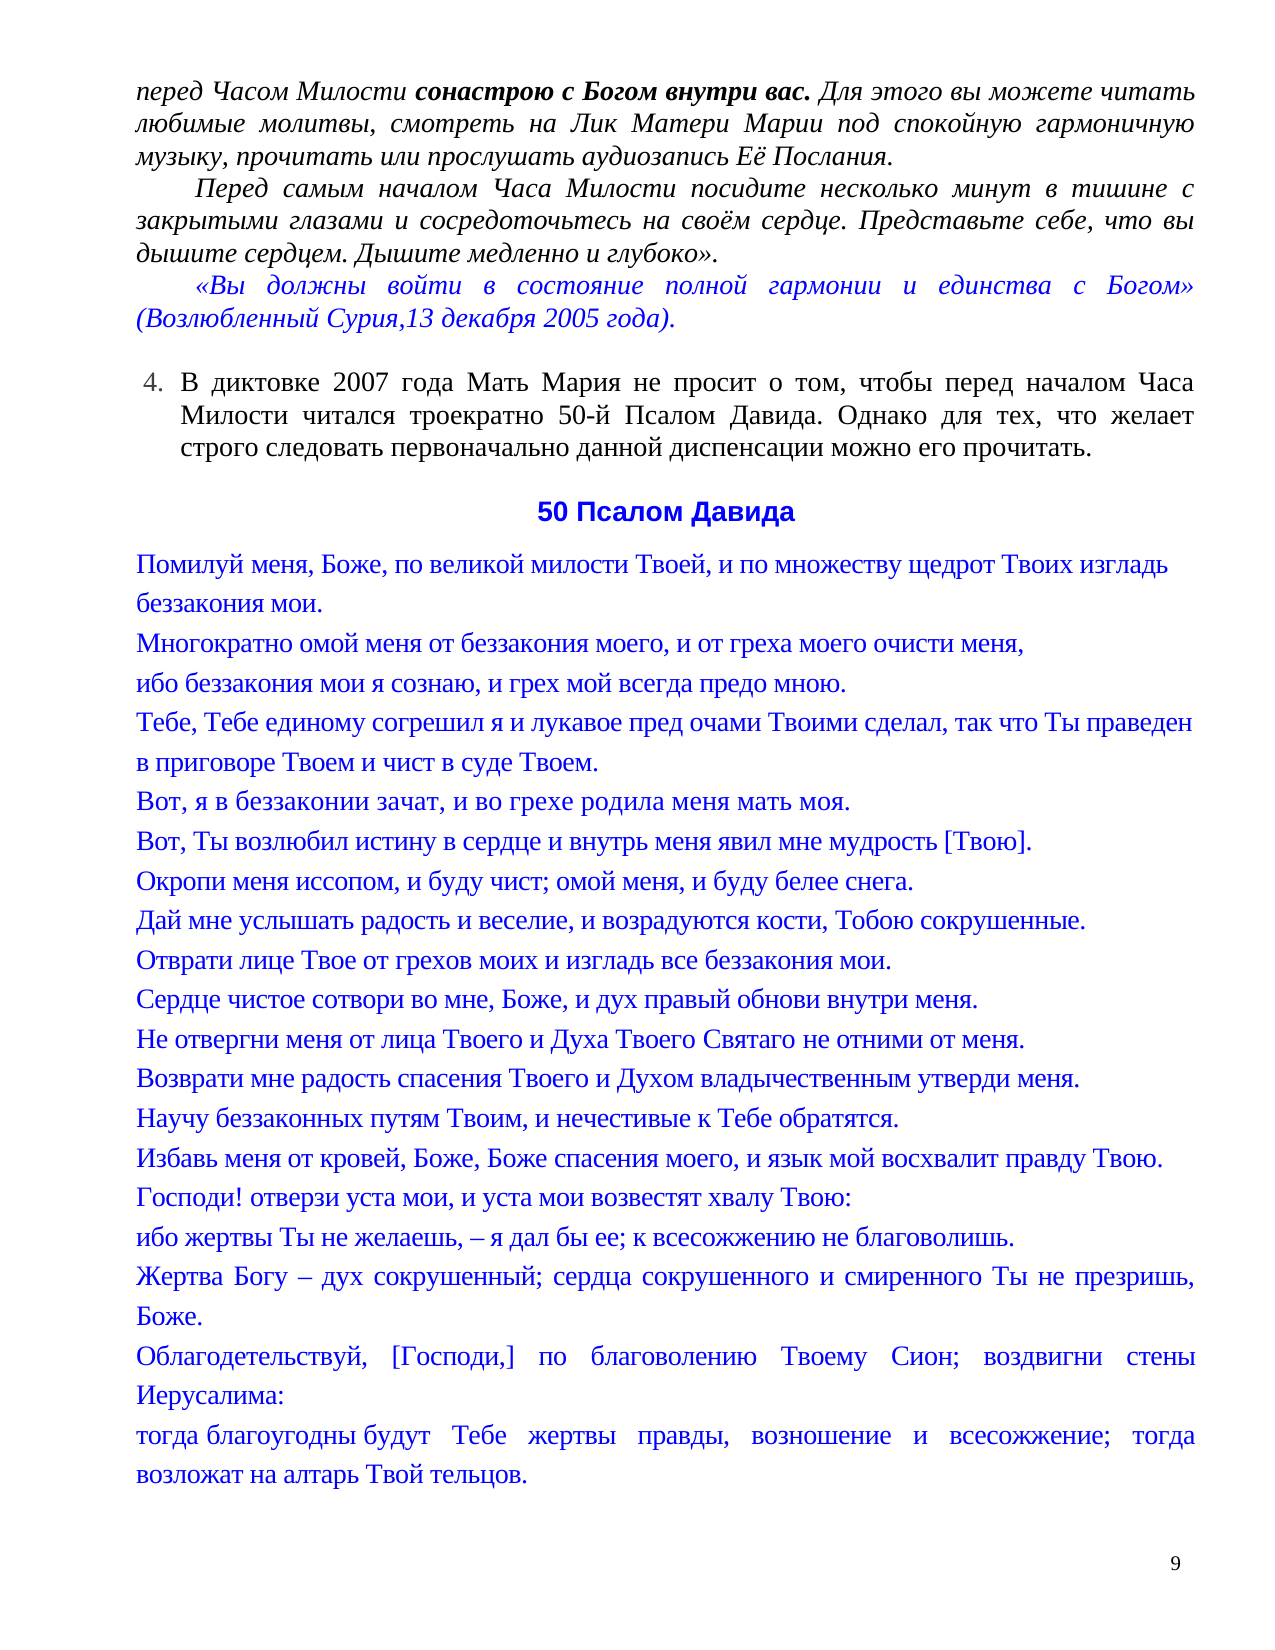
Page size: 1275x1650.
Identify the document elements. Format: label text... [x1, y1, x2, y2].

text Многократно омой меня от беззакония моего, и от греха моего очисти меня, [136, 619, 1196, 658]
text Возврати мне радость спасения Твоего и Духом владычественным утверди меня. [136, 1054, 1196, 1094]
text Господи! отверзи уста мои, и уста мои возвестят хвалу Твою: [136, 1173, 1196, 1213]
text Избавь меня от кровей, Боже, Боже спасения моего, и язык мой восхвалит правду Твою. [136, 1133, 1196, 1173]
text Помилуй меня, Боже, по великой милости Твоей, и по множеству щедрот Твоих изгладь беззакония мои. [136, 540, 1196, 619]
text Окропи меня иссопом, и буду чист; омой меня, и буду белее снега. [136, 856, 1196, 896]
text Не отвергни меня от лица Твоего и Духа Твоего Святаго не отними от меня. [136, 1015, 1196, 1054]
text Жертва Богу – дух сокрушенный; сердца сокрушенного и смиренного Ты не презришь, Боже. [136, 1252, 1196, 1331]
text тогда благоугодны будут Тебе жертвы правды, возношение и всесожжение; тогда возложат на алтарь Твой тельцов. [136, 1411, 1196, 1490]
text Тебе, Тебе единому согрешил я и лукавое пред очами Твоими сделал, так что Ты праведен в приговоре Твоем и чист в суде Твоем. [136, 698, 1196, 777]
text Отврати лице Твое от грехов моих и изгладь все беззакония мои. [136, 936, 1196, 975]
list В диктовке 2007 года Мать Мария не просит о том, чтобы перед началом Часа Милости читался троекратно 50-й Псалом Давида. Однако для тех, что желает строго следовать первоначально данной диспенсации можно его прочитать. [143, 365, 1196, 463]
text Облагодетельствуй, [Господи,] по благоволению Твоему Сион; воздвигни стены Иерусалима: [136, 1331, 1196, 1411]
text ибо жертвы Ты не желаешь, – я дал бы ее; к всесожжению не благоволишь. [136, 1213, 1196, 1252]
text 50 Псалом Давида [136, 488, 1196, 527]
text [136, 74, 1196, 171]
text Научу беззаконных путям Твоим, и нечестивые к Тебе обратятся. [136, 1094, 1196, 1133]
text «Вы должны войти в состояние полной гармонии и единства с Богом» (Возлюбленный Сурия,13 декабря 2005 года). [136, 268, 1196, 333]
text ибо беззакония мои я сознаю, и грех мой всегда предо мною. [136, 658, 1196, 698]
text Дай мне услышать радость и веселие, и возрадуются кости, Тобою сокрушенные. [136, 896, 1196, 936]
text Сердце чистое сотвори во мне, Боже, и дух правый обнови внутри меня. [136, 975, 1196, 1015]
text Вот, Ты возлюбил истину в сердце и внутрь меня явил мне мудрость [Твою]. [136, 817, 1196, 856]
text Вот, я в беззаконии зачат, и во грехе родила меня мать моя. [136, 777, 1196, 817]
text Перед самым началом Часа Милости посидите несколько минут в тишине с закрытыми глазами и сосредоточьтесь на своём сердце. Представьте себе, что вы дышите сердцем. Дышите медленно и глубоко». [136, 171, 1196, 268]
